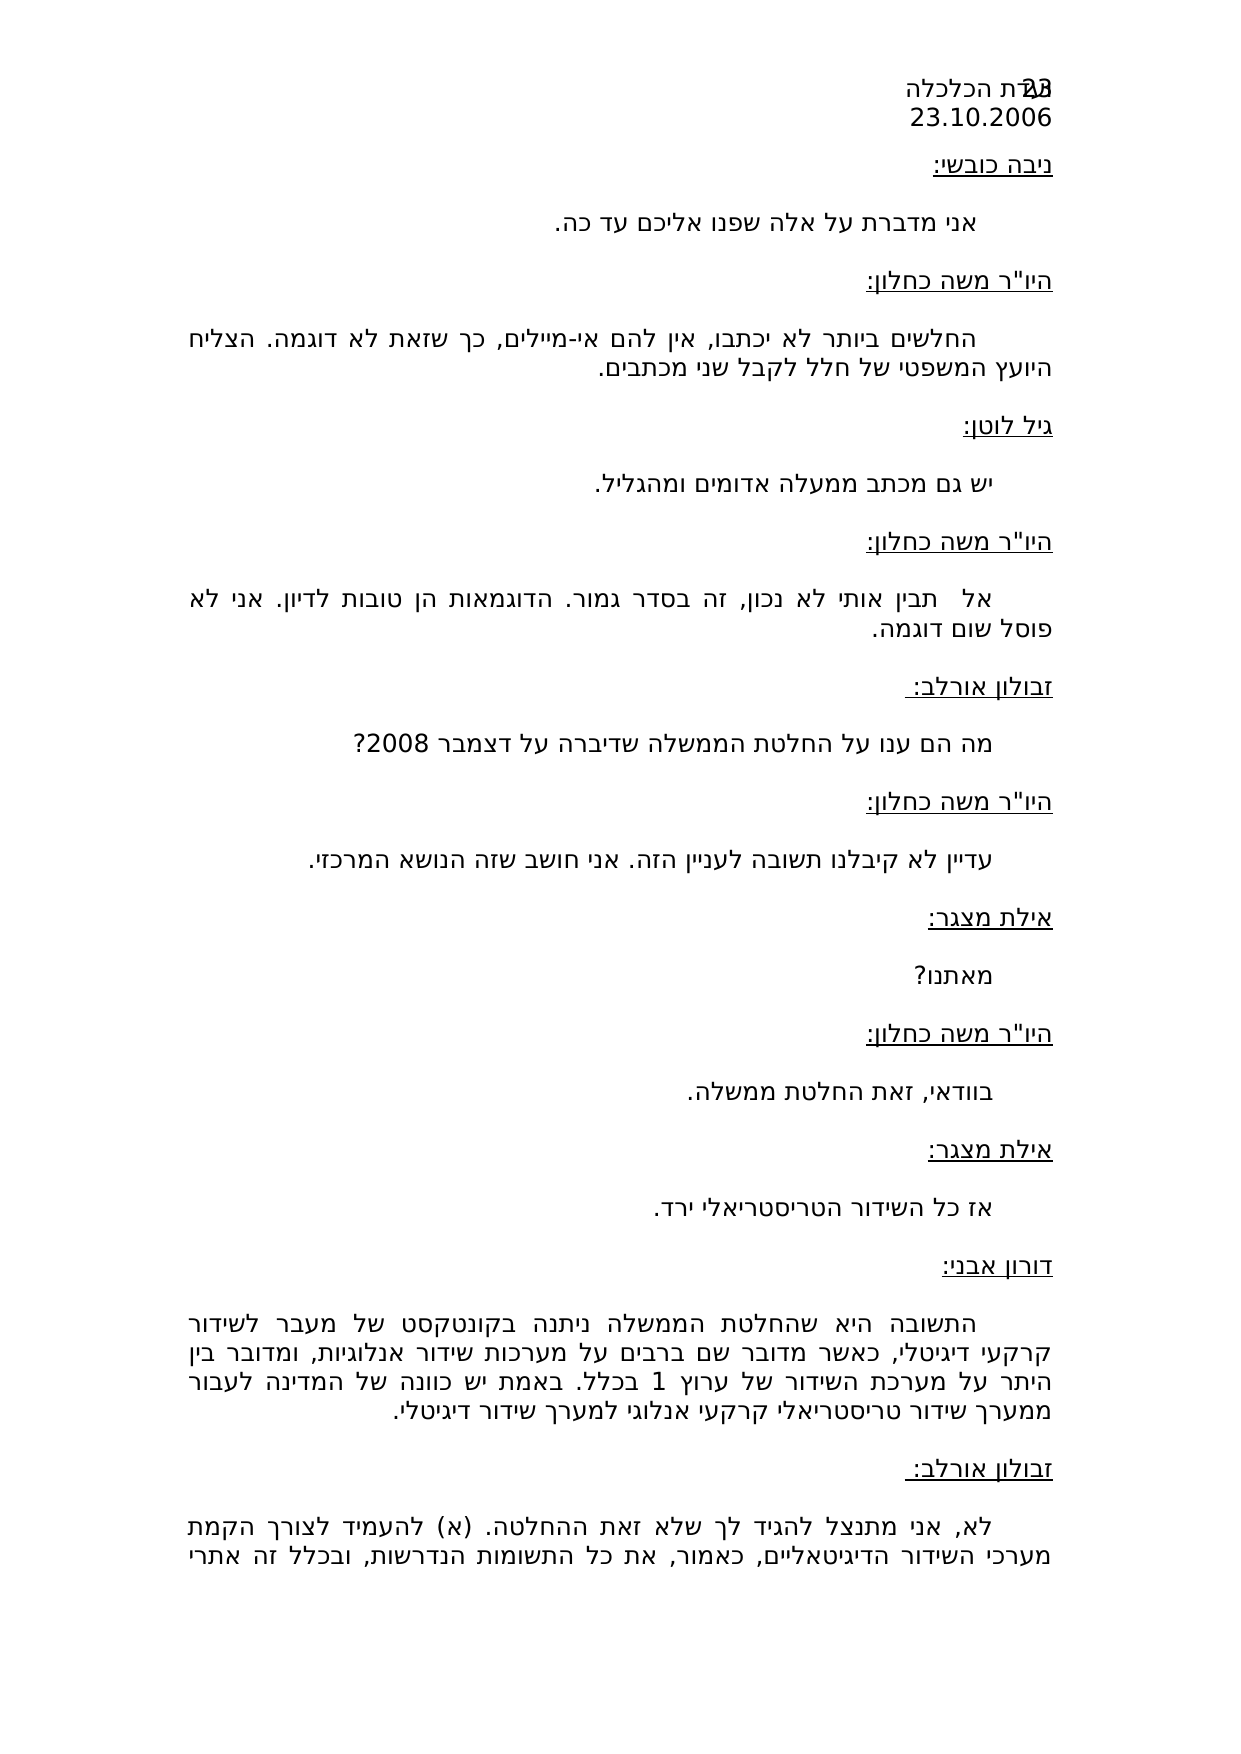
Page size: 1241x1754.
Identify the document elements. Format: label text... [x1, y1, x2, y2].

text מאתנו? [187, 961, 1053, 990]
text היו"ר משה כחלון: [187, 527, 1053, 556]
text גיל לוטן: [187, 411, 1053, 440]
text אז כל השידור הטריסטריאלי ירד. [187, 1193, 1053, 1222]
text זבולון אורלב: [187, 672, 1053, 701]
text החלשים ביותר לא יכתבו, אין להם אי-מיילים, כך שזאת לא דוגמה. הצליח היועץ המשפטי של חלל לקבל שני מכתבים. [187, 324, 1053, 382]
text אילת מצגר: [187, 1135, 1053, 1164]
text בוודאי, זאת החלטת ממשלה. [187, 1077, 1053, 1106]
text ניבה כובשי: [187, 150, 1053, 179]
text אל תבין אותי לא נכון, זה בסדר גמור. הדוגמאות הן טובות לדיון. אני לא פוסל שום דוגמה. [187, 584, 1053, 643]
text דורון אבני: [187, 1251, 1053, 1280]
text יש גם מכתב ממעלה אדומים ומהגליל. [187, 469, 1053, 498]
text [187, 1512, 1053, 1570]
text עדיין לא קיבלנו תשובה לעניין הזה. אני חושב שזה הנושא המרכזי. [187, 845, 1053, 874]
text היו"ר משה כחלון: [187, 1019, 1053, 1048]
text זבולון אורלב: [187, 1454, 1053, 1483]
text היו"ר משה כחלון: [187, 266, 1053, 295]
text התשובה היא שהחלטת הממשלה ניתנה בקונטקסט של מעבר לשידור קרקעי דיגיטלי, כאשר מדובר שם ברבים על מערכות שידור אנלוגיות, ומדובר בין היתר על מערכת השידור של ערוץ 1 בכלל. באמת יש כוונה של המדינה לעבור ממערך שידור טריסטריאלי קרקעי אנלוגי למערך שידור דיגיטלי. [187, 1309, 1053, 1425]
text אילת מצגר: [187, 903, 1053, 932]
text מה הם ענו על החלטת הממשלה שדיברה על דצמבר 2008? [187, 729, 1053, 759]
text היו"ר משה כחלון: [187, 787, 1053, 817]
text אני מדברת על אלה שפנו אליכם עד כה. [187, 208, 1053, 237]
